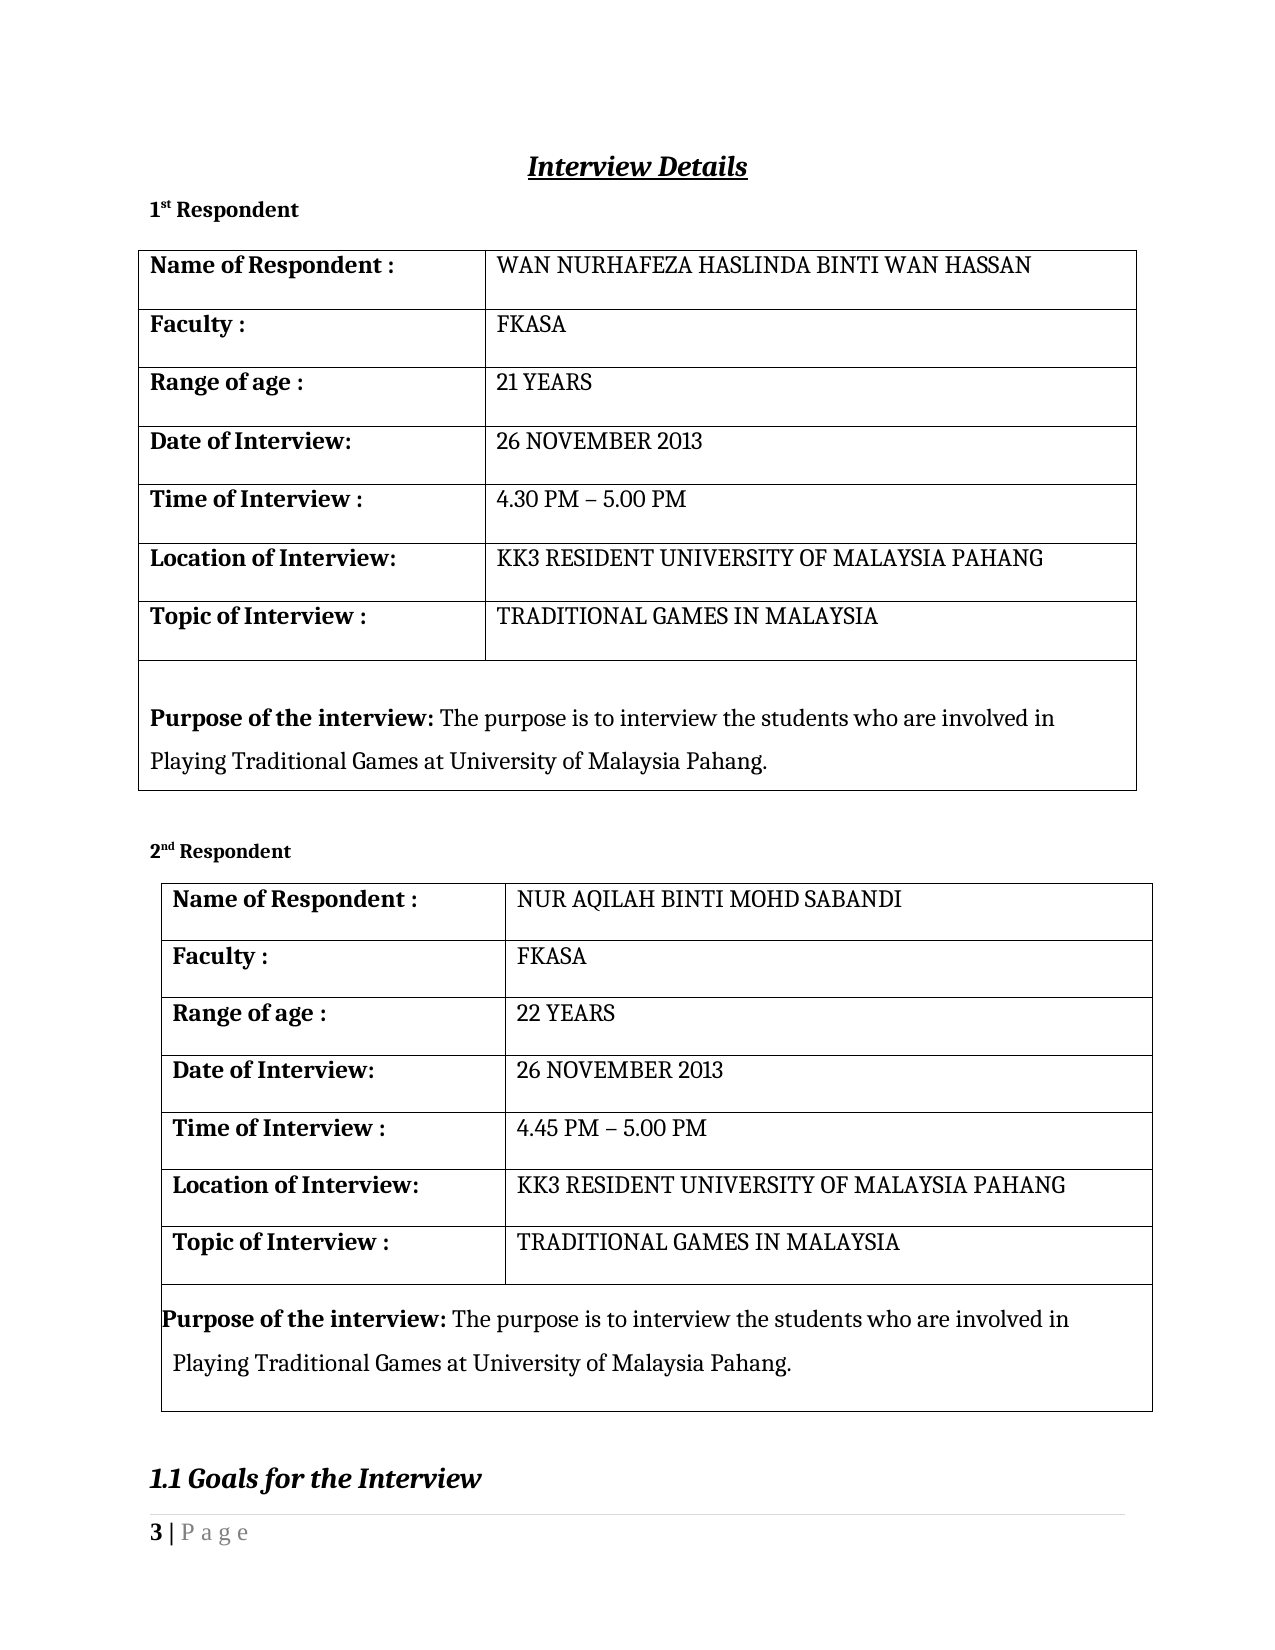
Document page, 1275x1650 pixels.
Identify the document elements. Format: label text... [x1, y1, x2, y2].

table_cell 21 YEARS [486, 368, 1136, 426]
table_cell Time of Interview : [139, 485, 485, 543]
table_cell Date of Interview: [139, 427, 485, 484]
table_cell Time of Interview : [162, 1113, 505, 1169]
table_cell Topic of Interview : [162, 1227, 505, 1283]
table_cell TRADITIONAL GAMES IN MALAYSIA [486, 602, 1136, 660]
table_header NUR AQILAH BINTI MOHD SABANDI [506, 884, 1152, 940]
table_cell Range of age : [162, 998, 505, 1054]
table_cell Topic of Interview : [139, 602, 485, 660]
table_header WAN NURHAFEZA HASLINDA BINTI WAN HASSAN [486, 251, 1136, 308]
table_cell 22 YEARS [506, 998, 1152, 1054]
table_cell 26 NOVEMBER 2013 [486, 427, 1136, 484]
table_cell Faculty : [162, 941, 505, 997]
text Interview Details [150, 150, 1125, 183]
table_cell TRADITIONAL GAMES IN MALAYSIA [506, 1227, 1152, 1283]
table_cell Range of age : [139, 368, 485, 426]
text 1.1 Goals for the Interview [150, 1462, 1125, 1496]
table_cell Purpose of the interview: The purpose is to interview the students who are involved in Playing Traditional Games at University of Malaysia Pahang. [162, 1285, 1152, 1411]
text 1st Respondent [150, 200, 1125, 221]
table_header Name of Respondent : [139, 251, 485, 308]
table_cell 4.30 PM – 5.00 PM [486, 485, 1136, 543]
table_cell Faculty : [139, 310, 485, 367]
table_cell Location of Interview: [162, 1170, 505, 1226]
table_cell KK3 RESIDENT UNIVERSITY OF MALAYSIA PAHANG [486, 544, 1136, 601]
table_cell Location of Interview: [139, 544, 485, 601]
table_cell KK3 RESIDENT UNIVERSITY OF MALAYSIA PAHANG [506, 1170, 1152, 1226]
table_cell 26 NOVEMBER 2013 [506, 1056, 1152, 1112]
table_cell FKASA [486, 310, 1136, 367]
table_cell Purpose of the interview: The purpose is to interview the students who are involved in Playing Traditional Games at University of Malaysia Pahang. [139, 661, 1136, 790]
text 2nd Respondent [150, 841, 1125, 862]
table_cell Date of Interview: [162, 1056, 505, 1112]
table_cell 4.45 PM – 5.00 PM [506, 1113, 1152, 1169]
table_cell FKASA [506, 941, 1152, 997]
table_header Name of Respondent : [162, 884, 505, 940]
